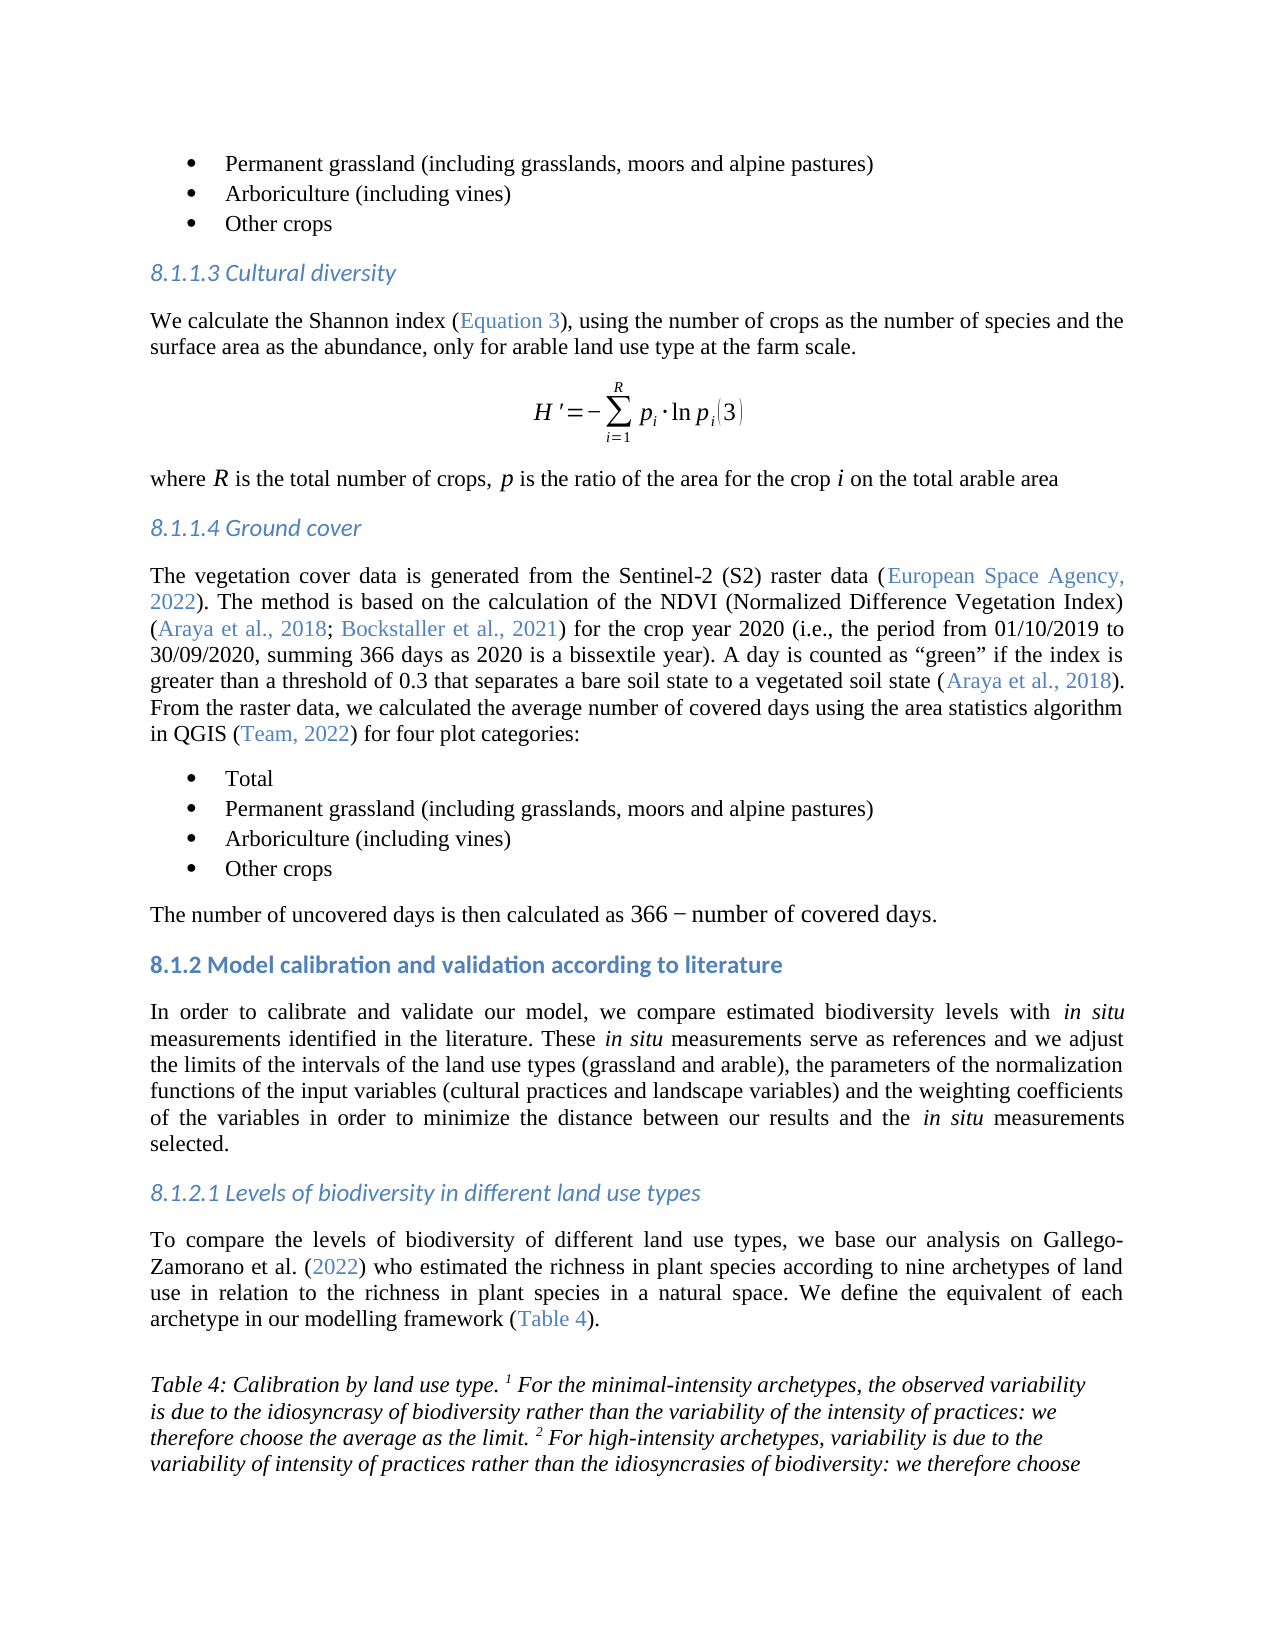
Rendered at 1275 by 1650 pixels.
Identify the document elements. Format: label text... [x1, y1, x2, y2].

text where is the total number of crops, is the ratio of the area for the crop on the total arable area [150, 464, 1125, 492]
subtitle 8.1.1.4 Ground cover [150, 513, 1125, 543]
list Total [187, 765, 1125, 791]
list Arboriculture (including vines) [187, 180, 1125, 206]
list Other crops [187, 855, 1125, 882]
text We calculate the Shannon index (Equation 3), using the number of crops as the number of species and the surface area as the abundance, only for arable land use type at the farm scale. [150, 307, 1125, 359]
text The number of uncovered days is then calculated as . [150, 901, 1125, 928]
list Other crops [187, 210, 1125, 237]
text In order to calibrate and validate our model, we compare estimated biodiversity levels with in situ measurements identified in the literature. These in situ measurements serve as references and we adjust the limits of the intervals of the land use types (grassland and arable), the parameters of the normalization functions of the input variables (cultural practices and landscape variables) and the weighting coefficients of the variables in order to minimize the distance between our results and the in situ measurements selected. [150, 998, 1125, 1156]
list Permanent grassland (including grasslands, moors and alpine pastures) [187, 795, 1125, 822]
list Arboriculture (including vines) [187, 825, 1125, 852]
subtitle 8.1.2.1 Levels of biodiversity in different land use types [150, 1177, 1125, 1208]
text The vegetation cover data is generated from the Sentinel-2 (S2) raster data (European Space Agency, 2022). The method is based on the calculation of the NDVI (Normalized Difference Vegetation Index) (Araya et al., 2018; Bockstaller et al., 2021) for the crop year 2020 (i.e., the period from 01/10/2019 to 30/09/2020, summing 366 days as 2020 is a bissextile year). A day is counted as “green” if the index is greater than a threshold of 0.3 that separates a bare soil state to a vegetated soil state (Araya et al., 2018). From the raster data, we calculated the average number of covered days using the area statistics algorithm in QGIS (Team, 2022) for four plot categories: [150, 562, 1125, 746]
list Permanent grassland (including grasslands, moors and alpine pastures) [187, 150, 1125, 176]
text To compare the levels of biodiversity of different land use types, we base our analysis on Gallego-Zamorano et al. (2022) who estimated the richness in plant species according to nine archetypes of land use in relation to the richness in plant species in a natural space. We define the equivalent of each archetype in our modelling framework (Table 4). [150, 1226, 1125, 1332]
subtitle 8.1.2 Model calibration and validation according to literature [150, 949, 1125, 979]
subtitle 8.1.1.3 Cultural diversity [150, 257, 1125, 288]
